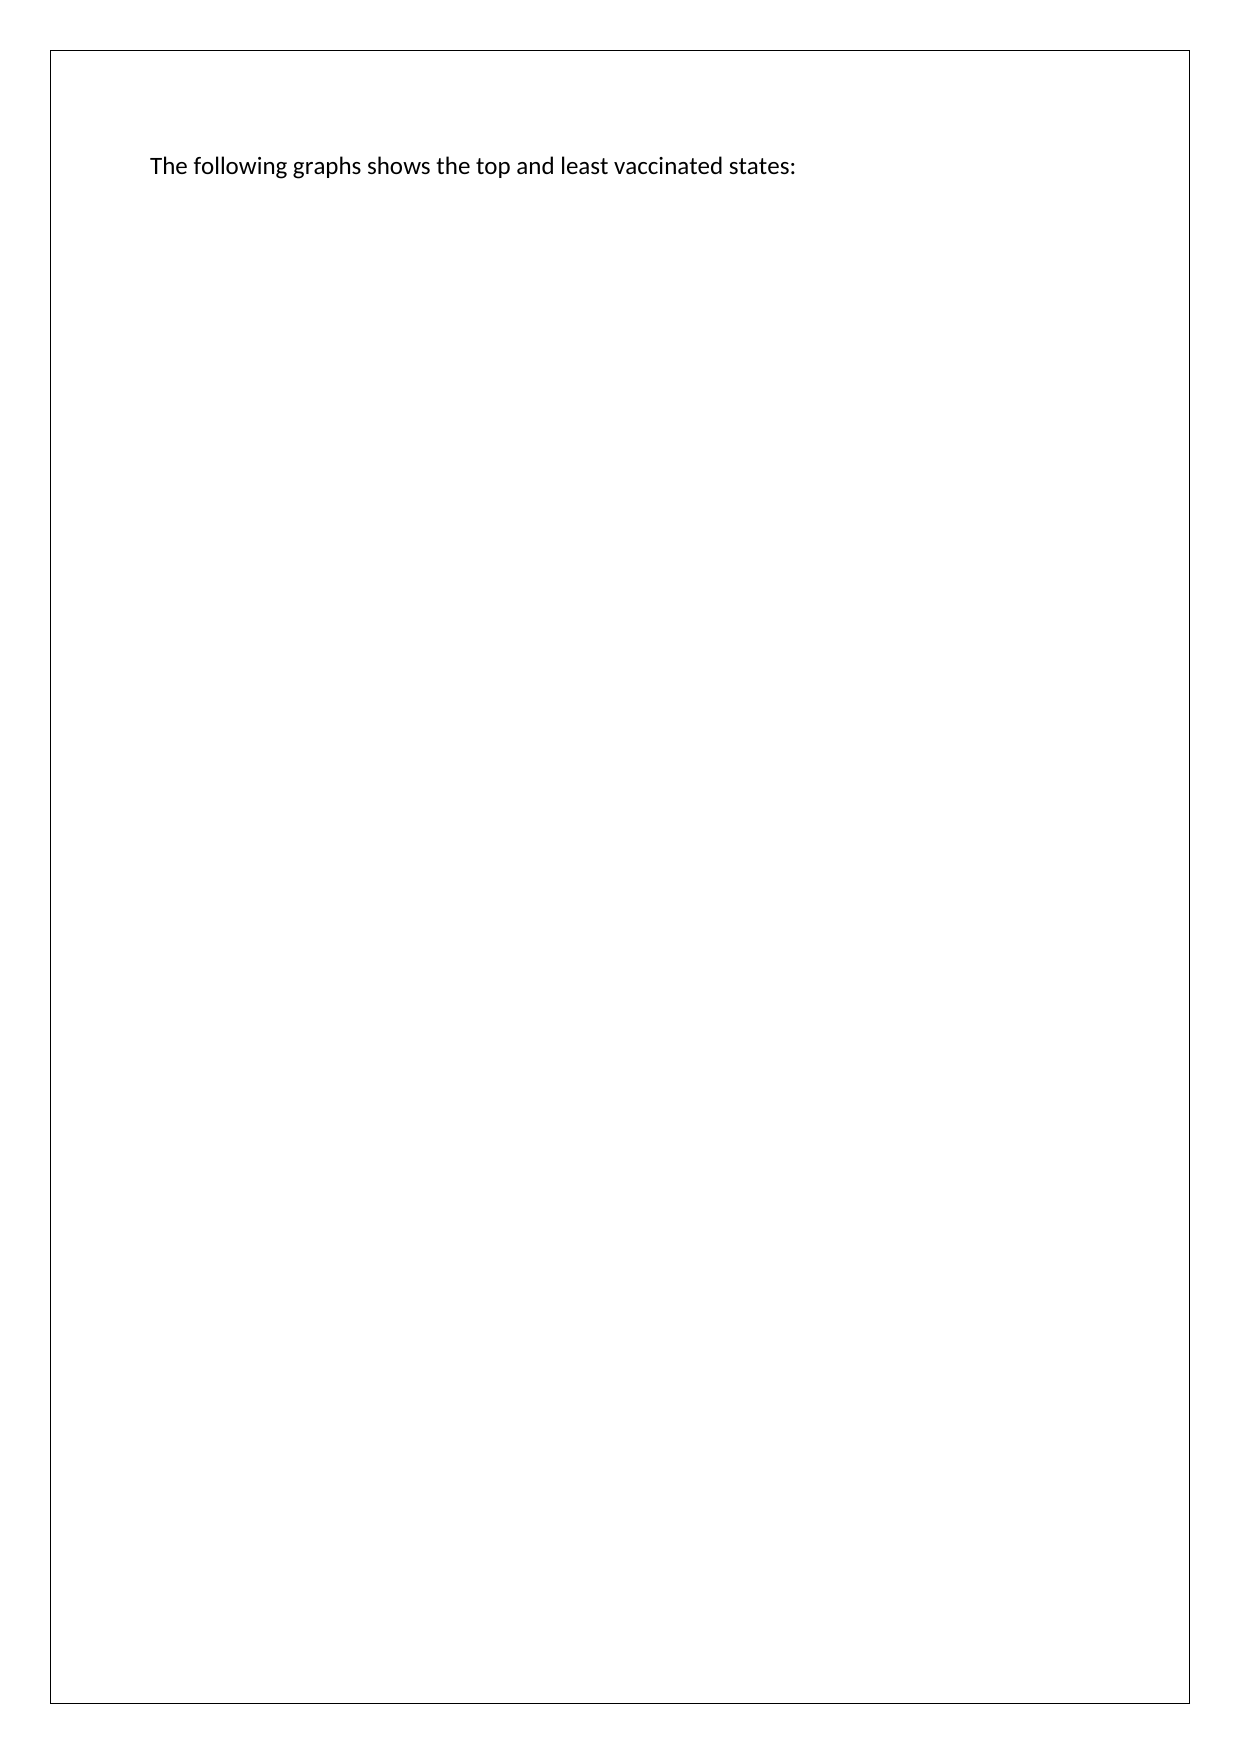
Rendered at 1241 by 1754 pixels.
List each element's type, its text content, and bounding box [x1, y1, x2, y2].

text The following graphs shows the top and least vaccinated states: [150, 150, 1090, 181]
